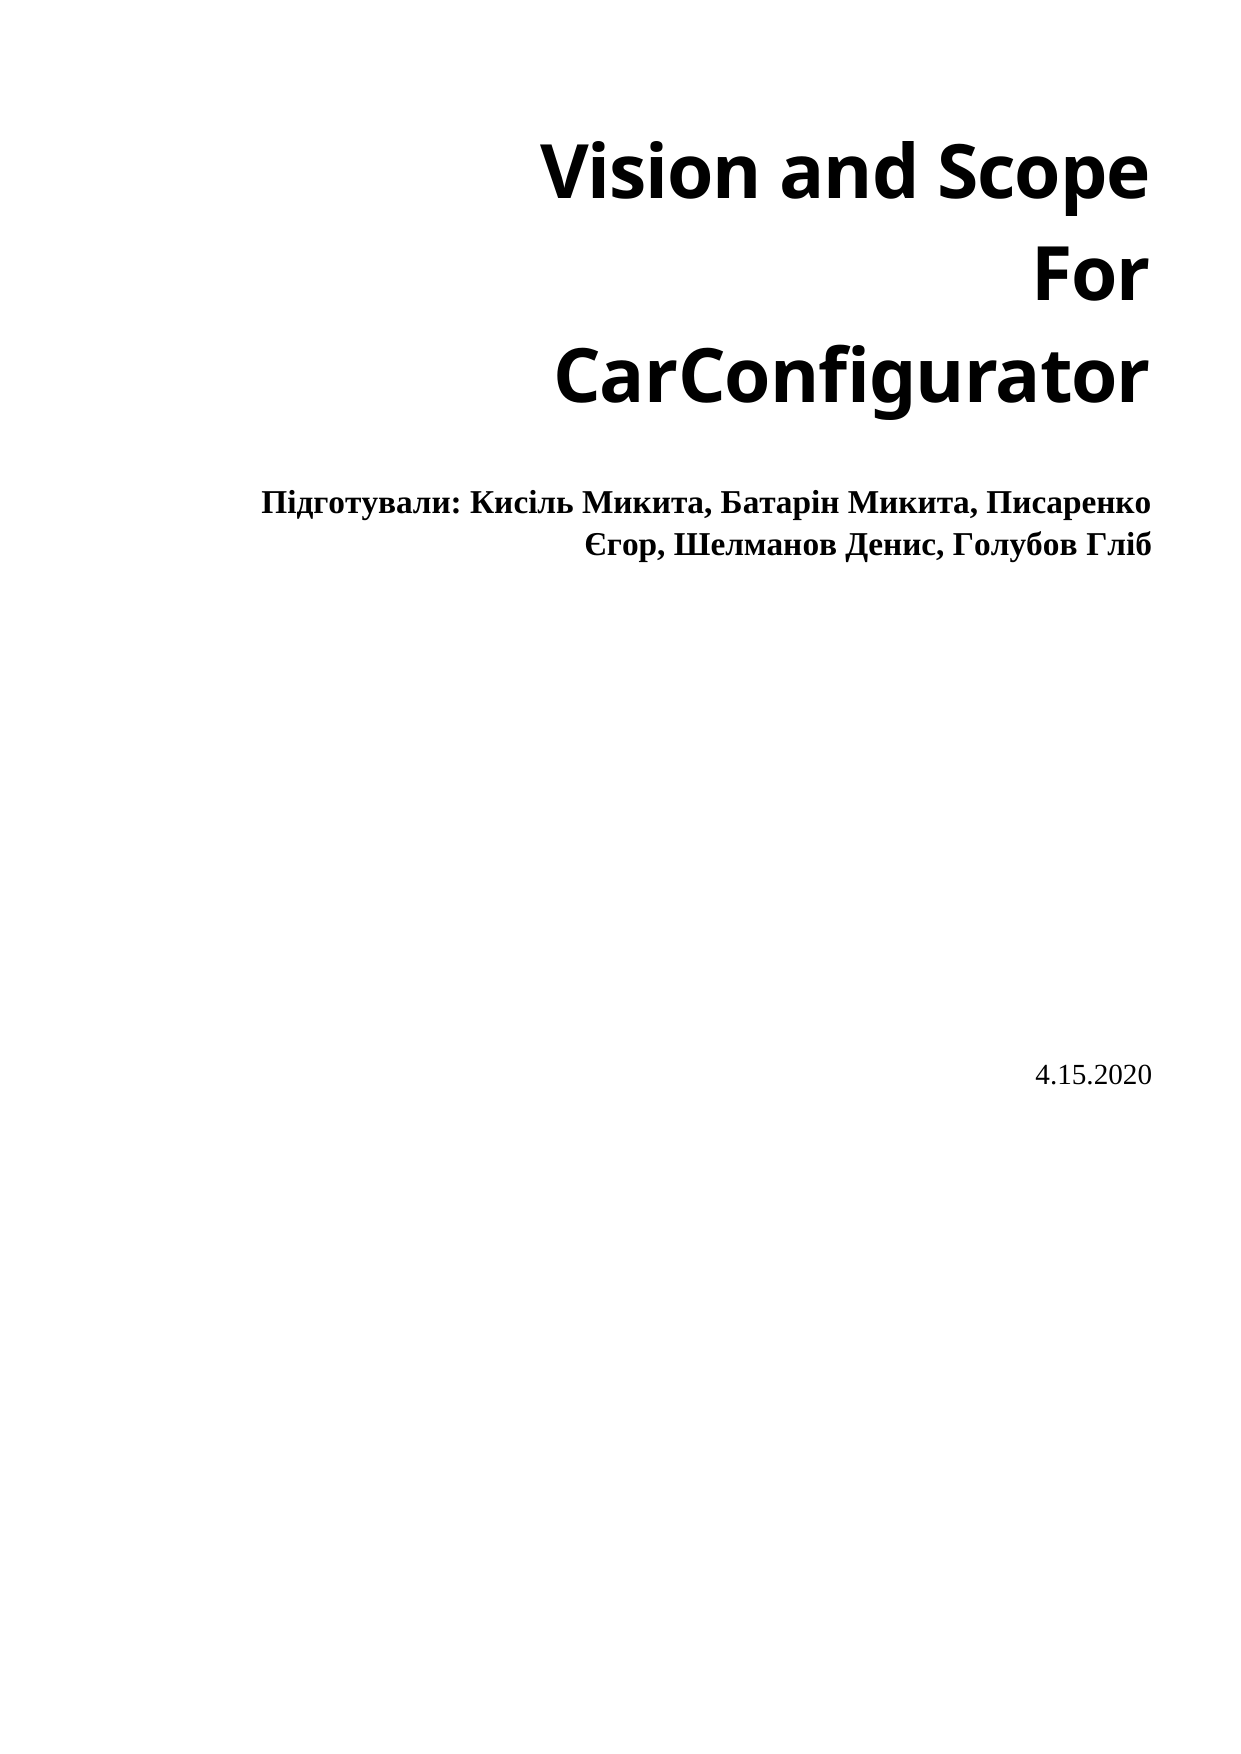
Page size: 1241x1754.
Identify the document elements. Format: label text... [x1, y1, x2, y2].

title Vision and Scope [177, 118, 1152, 220]
title CarConfigurator [177, 322, 1152, 425]
title For [177, 220, 1152, 322]
text Підготували: Кисіль Микита, Батарін Микита, Писаренко Єгор, Шелманов Денис, Голубов Гліб [177, 483, 1152, 562]
text 4.15.2020 [177, 1057, 1152, 1091]
